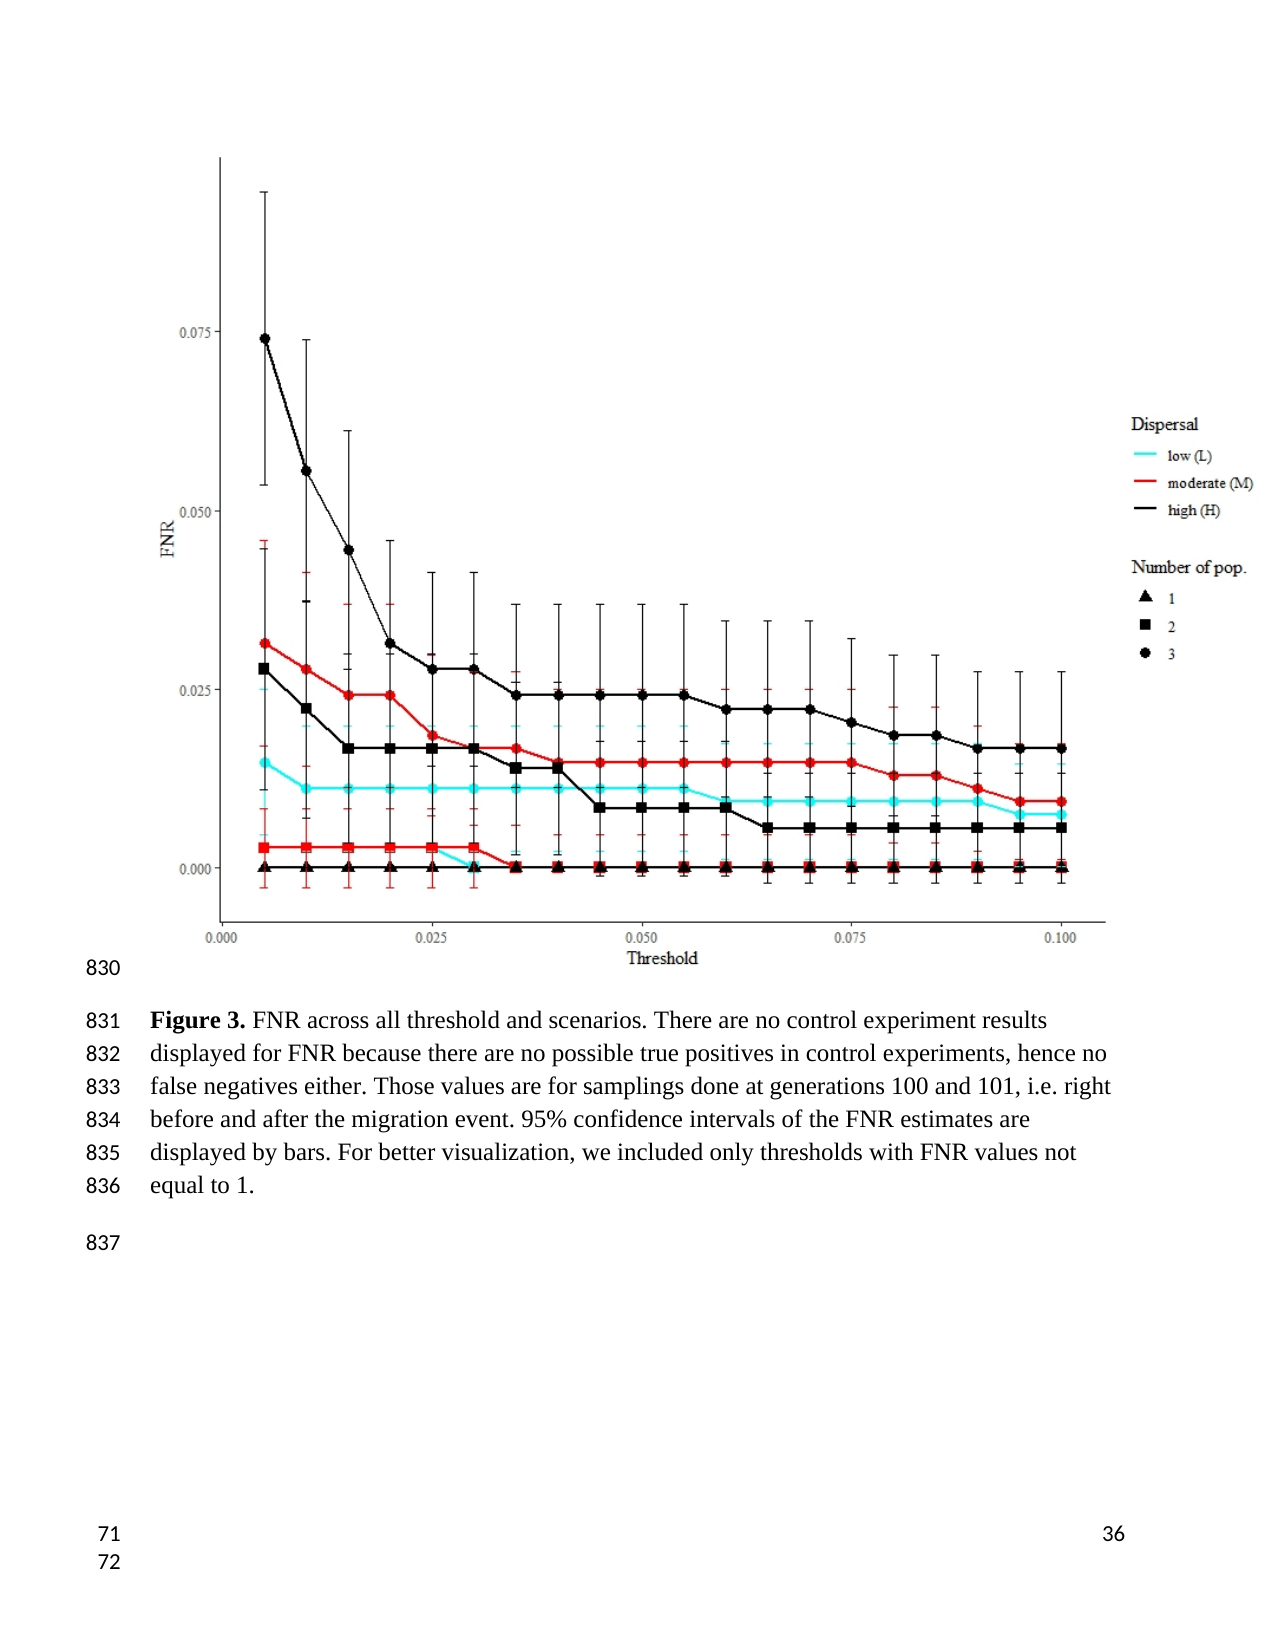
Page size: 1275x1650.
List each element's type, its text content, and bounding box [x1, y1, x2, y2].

picture [150, 150, 1271, 976]
text Figure 3. FNR across all threshold and scenarios. There are no control experiment results displayed for FNR because there are no possible true positives in control experiments, hence no false negatives either. Those values are for samplings done at generations 100 and 101, i.e. right before and after the migration event. 95% confidence intervals of the FNR estimates are displayed by bars. For better visualization, we included only thresholds with FNR values not equal to 1. [150, 1005, 1125, 1198]
